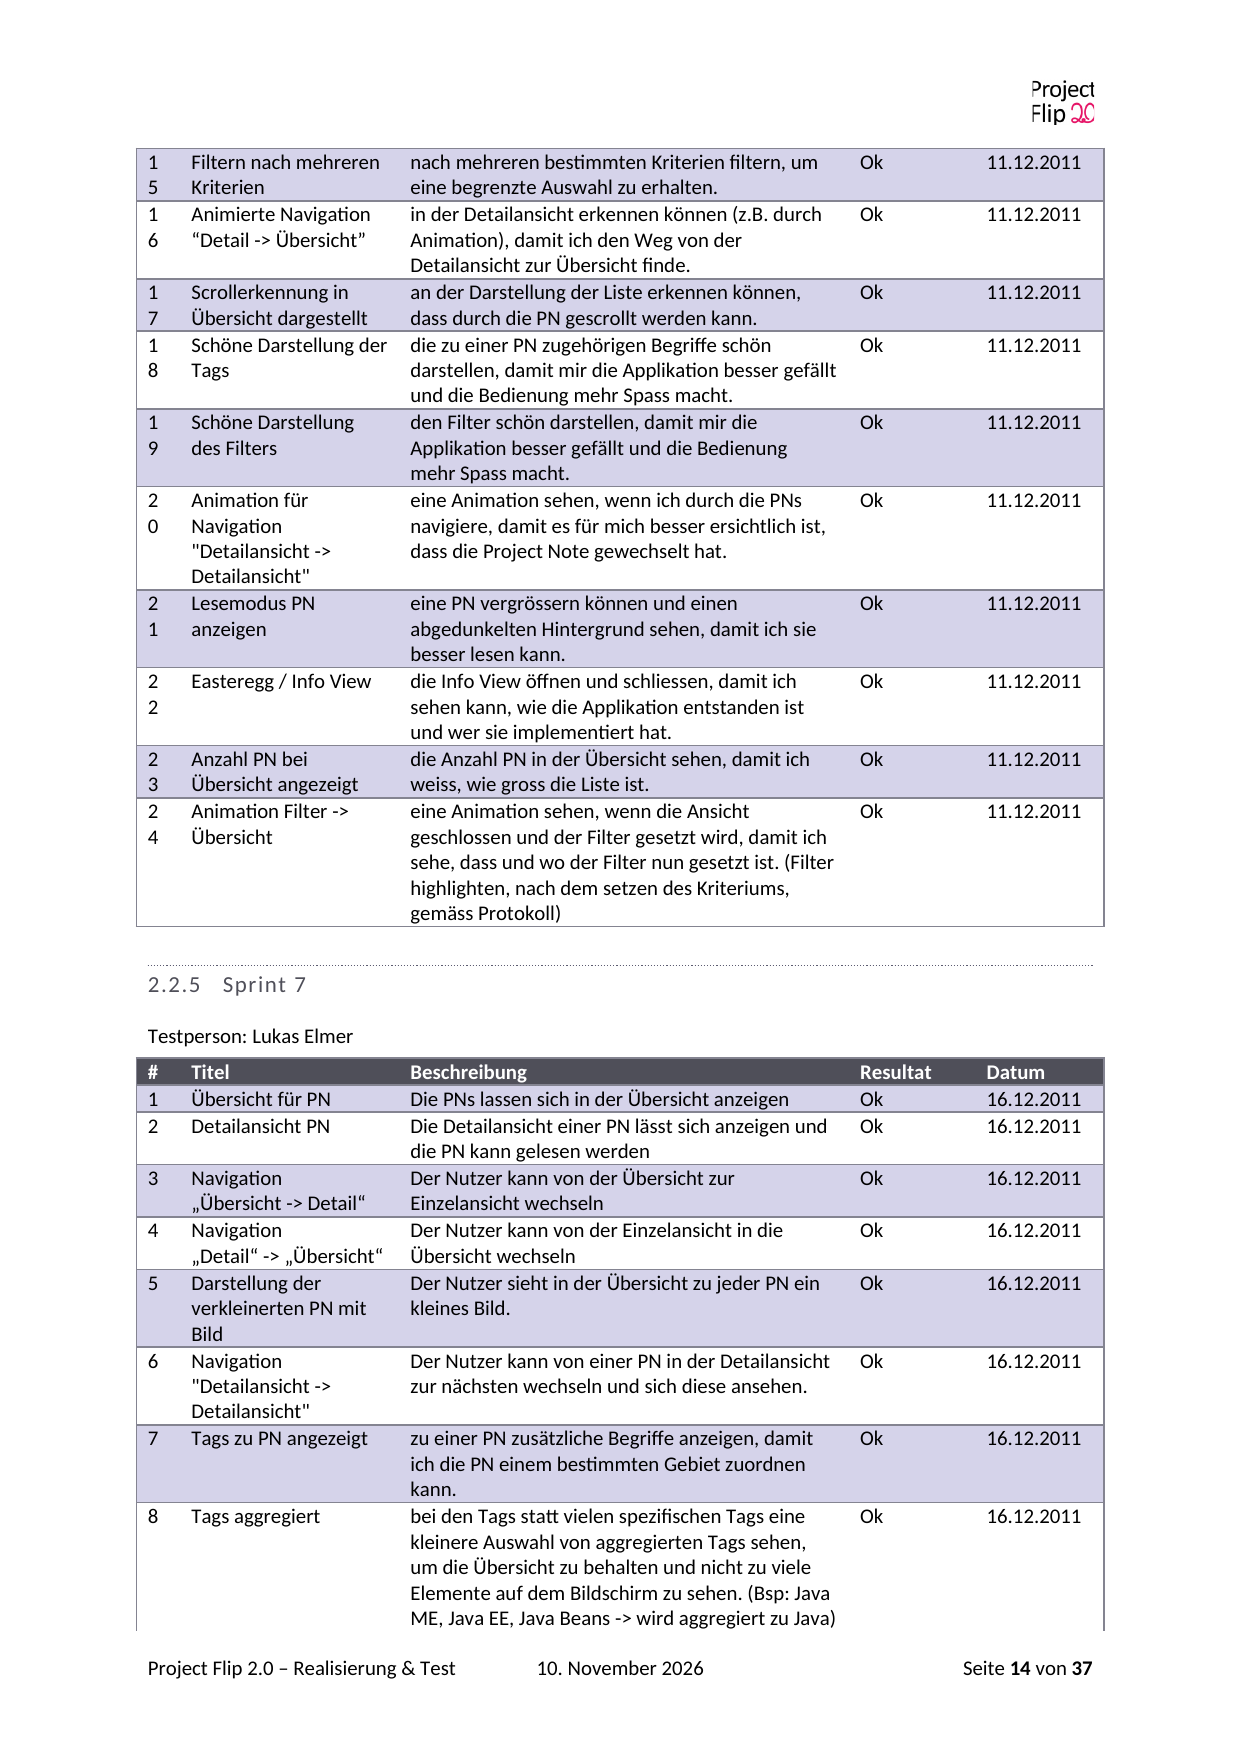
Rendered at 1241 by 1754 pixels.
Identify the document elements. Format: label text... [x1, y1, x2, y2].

subtitle Sprint 7 [148, 965, 1093, 998]
table_cell 1 [137, 1086, 180, 1111]
table_cell zu einer PN zusätzliche Begriffe anzeigen, damit ich die PN einem bestimmten Gebiet zuordnen kann. [399, 1426, 849, 1502]
table_cell 19 [137, 410, 180, 486]
table_cell Animation Filter -> Übersicht [180, 799, 399, 926]
table_cell Easteregg / Info View [180, 668, 399, 745]
table_cell Der Nutzer kann von der Übersicht zur Einzelansicht wechseln [399, 1165, 849, 1216]
table_cell Scrollerkennung in Übersicht dargestellt [180, 280, 399, 330]
table_cell 24 [137, 799, 180, 926]
table_cell 11.12.2011 [975, 487, 1103, 589]
table_cell Ok [849, 1503, 975, 1631]
table_cell Tags zu PN angezeigt [180, 1426, 399, 1502]
table_cell Ok [849, 1113, 975, 1164]
table_cell 16.12.2011 [975, 1165, 1103, 1216]
table_cell eine Animation sehen, wenn die Ansicht geschlossen und der Filter gesetzt wird, damit ich sehe, dass und wo der Filter nun gesetzt ist. (Filter highlighten, nach dem setzen des Kriteriums, gemäss Protokoll) [399, 799, 849, 926]
table_cell Ok [849, 746, 975, 797]
table_cell Ok [849, 149, 975, 200]
table_cell 16.12.2011 [975, 1113, 1103, 1164]
table_cell 16.12.2011 [975, 1270, 1103, 1346]
table_cell 4 [137, 1218, 180, 1268]
table_header Beschreibung [399, 1059, 849, 1084]
table_cell 15 [137, 149, 180, 200]
table_cell den Filter schön darstellen, damit mir die Applikation besser gefällt und die Bedienung mehr Spass macht. [399, 410, 849, 486]
table_cell Ok [849, 591, 975, 667]
table_cell Anzahl PN bei Übersicht angezeigt [180, 746, 399, 797]
table_cell Übersicht für PN [180, 1086, 399, 1111]
table_cell bei den Tags statt vielen spezifischen Tags eine kleinere Auswahl von aggregierten Tags sehen, um die Übersicht zu behalten und nicht zu viele Elemente auf dem Bildschirm zu sehen. (Bsp: Java ME, Java EE, Java Beans -> wird aggregiert zu Java) [399, 1503, 849, 1631]
table_cell Der Nutzer sieht in der Übersicht zu jeder PN ein kleines Bild. [399, 1270, 849, 1346]
table_cell 11.12.2011 [975, 591, 1103, 667]
table_cell Der Nutzer kann von einer PN in der Detailansicht zur nächsten wechseln und sich diese ansehen. [399, 1348, 849, 1424]
table_cell Ok [849, 1348, 975, 1424]
table_cell 16.12.2011 [975, 1348, 1103, 1424]
table_cell 11.12.2011 [975, 799, 1103, 926]
table_cell Ok [849, 202, 975, 278]
table_cell 16.12.2011 [975, 1086, 1103, 1111]
table_header Datum [975, 1059, 1103, 1084]
table_cell Schöne Darstellung des Filters [180, 410, 399, 486]
table_header # [137, 1059, 180, 1084]
table_cell 16.12.2011 [975, 1218, 1103, 1268]
table_cell Ok [849, 1426, 975, 1502]
table_cell 11.12.2011 [975, 280, 1103, 330]
table_cell 17 [137, 280, 180, 330]
table_cell 8 [137, 1503, 180, 1631]
table_cell 5 [137, 1270, 180, 1346]
table_cell in der Detailansicht erkennen können (z.B. durch Animation), damit ich den Weg von der Detailansicht zur Übersicht finde. [399, 202, 849, 278]
table_cell Navigation „Detail“ -> „Übersicht“ [180, 1218, 399, 1268]
table_cell Navigation „Übersicht -> Detail“ [180, 1165, 399, 1216]
table_cell 21 [137, 591, 180, 667]
table_cell an der Darstellung der Liste erkennen können, dass durch die PN gescrollt werden kann. [399, 280, 849, 330]
table_cell 11.12.2011 [975, 332, 1103, 408]
table_cell 3 [137, 1165, 180, 1216]
table_header Titel [180, 1059, 399, 1084]
table_cell 20 [137, 487, 180, 589]
table_cell Ok [849, 668, 975, 745]
table_cell nach mehreren bestimmten Kriterien filtern, um eine begrenzte Auswahl zu erhalten. [399, 149, 849, 200]
table_cell 22 [137, 668, 180, 745]
table_cell 11.12.2011 [975, 746, 1103, 797]
table_cell Darstellung der verkleinerten PN mit Bild [180, 1270, 399, 1346]
table_cell Ok [849, 410, 975, 486]
table_cell Die PNs lassen sich in der Übersicht anzeigen [399, 1086, 849, 1111]
table_cell 16.12.2011 [975, 1426, 1103, 1502]
table_cell Schöne Darstellung der Tags [180, 332, 399, 408]
table_cell Der Nutzer kann von der Einzelansicht in die Übersicht wechseln [399, 1218, 849, 1268]
table_cell 6 [137, 1348, 180, 1424]
table_cell 11.12.2011 [975, 668, 1103, 745]
table_cell 2 [137, 1113, 180, 1164]
text Testperson: Lukas Elmer [148, 1023, 1093, 1049]
table_cell Ok [849, 1270, 975, 1346]
table_cell Animation für Navigation "Detailansicht -> Detailansicht" [180, 487, 399, 589]
table_cell 11.12.2011 [975, 149, 1103, 200]
table_cell Filtern nach mehreren Kriterien [180, 149, 399, 200]
table_cell Ok [849, 1165, 975, 1216]
table_cell 11.12.2011 [975, 410, 1103, 486]
table_cell Ok [849, 280, 975, 330]
table_cell Die Detailansicht einer PN lässt sich anzeigen und die PN kann gelesen werden [399, 1113, 849, 1164]
table_cell Ok [849, 1086, 975, 1111]
table_cell 18 [137, 332, 180, 408]
table_cell 7 [137, 1426, 180, 1502]
table_cell 16 [137, 202, 180, 278]
table_cell eine Animation sehen, wenn ich durch die PNs navigiere, damit es für mich besser ersichtlich ist, dass die Project Note gewechselt hat. [399, 487, 849, 589]
table_cell die Anzahl PN in der Übersicht sehen, damit ich weiss, wie gross die Liste ist. [399, 746, 849, 797]
table_cell die Info View öffnen und schliessen, damit ich sehen kann, wie die Applikation entstanden ist und wer sie implementiert hat. [399, 668, 849, 745]
table_cell Animierte Navigation “Detail -> Übersicht” [180, 202, 399, 278]
table_cell Ok [849, 799, 975, 926]
table_header Resultat [849, 1059, 975, 1084]
table_cell 23 [137, 746, 180, 797]
picture [1081, 79, 1097, 124]
table_cell Navigation "Detailansicht -> Detailansicht" [180, 1348, 399, 1424]
table_cell Ok [849, 332, 975, 408]
table_cell 11.12.2011 [975, 202, 1103, 278]
table_cell die zu einer PN zugehörigen Begriffe schön darstellen, damit mir die Applikation besser gefällt und die Bedienung mehr Spass macht. [399, 332, 849, 408]
table_cell 16.12.2011 [975, 1503, 1103, 1631]
table_cell Tags aggregiert [180, 1503, 399, 1631]
table_cell Ok [849, 1218, 975, 1268]
table_cell Detailansicht PN [180, 1113, 399, 1164]
table_cell Ok [849, 487, 975, 589]
table_cell eine PN vergrössern können und einen abgedunkelten Hintergrund sehen, damit ich sie besser lesen kann. [399, 591, 849, 667]
table_cell Lesemodus PN anzeigen [180, 591, 399, 667]
